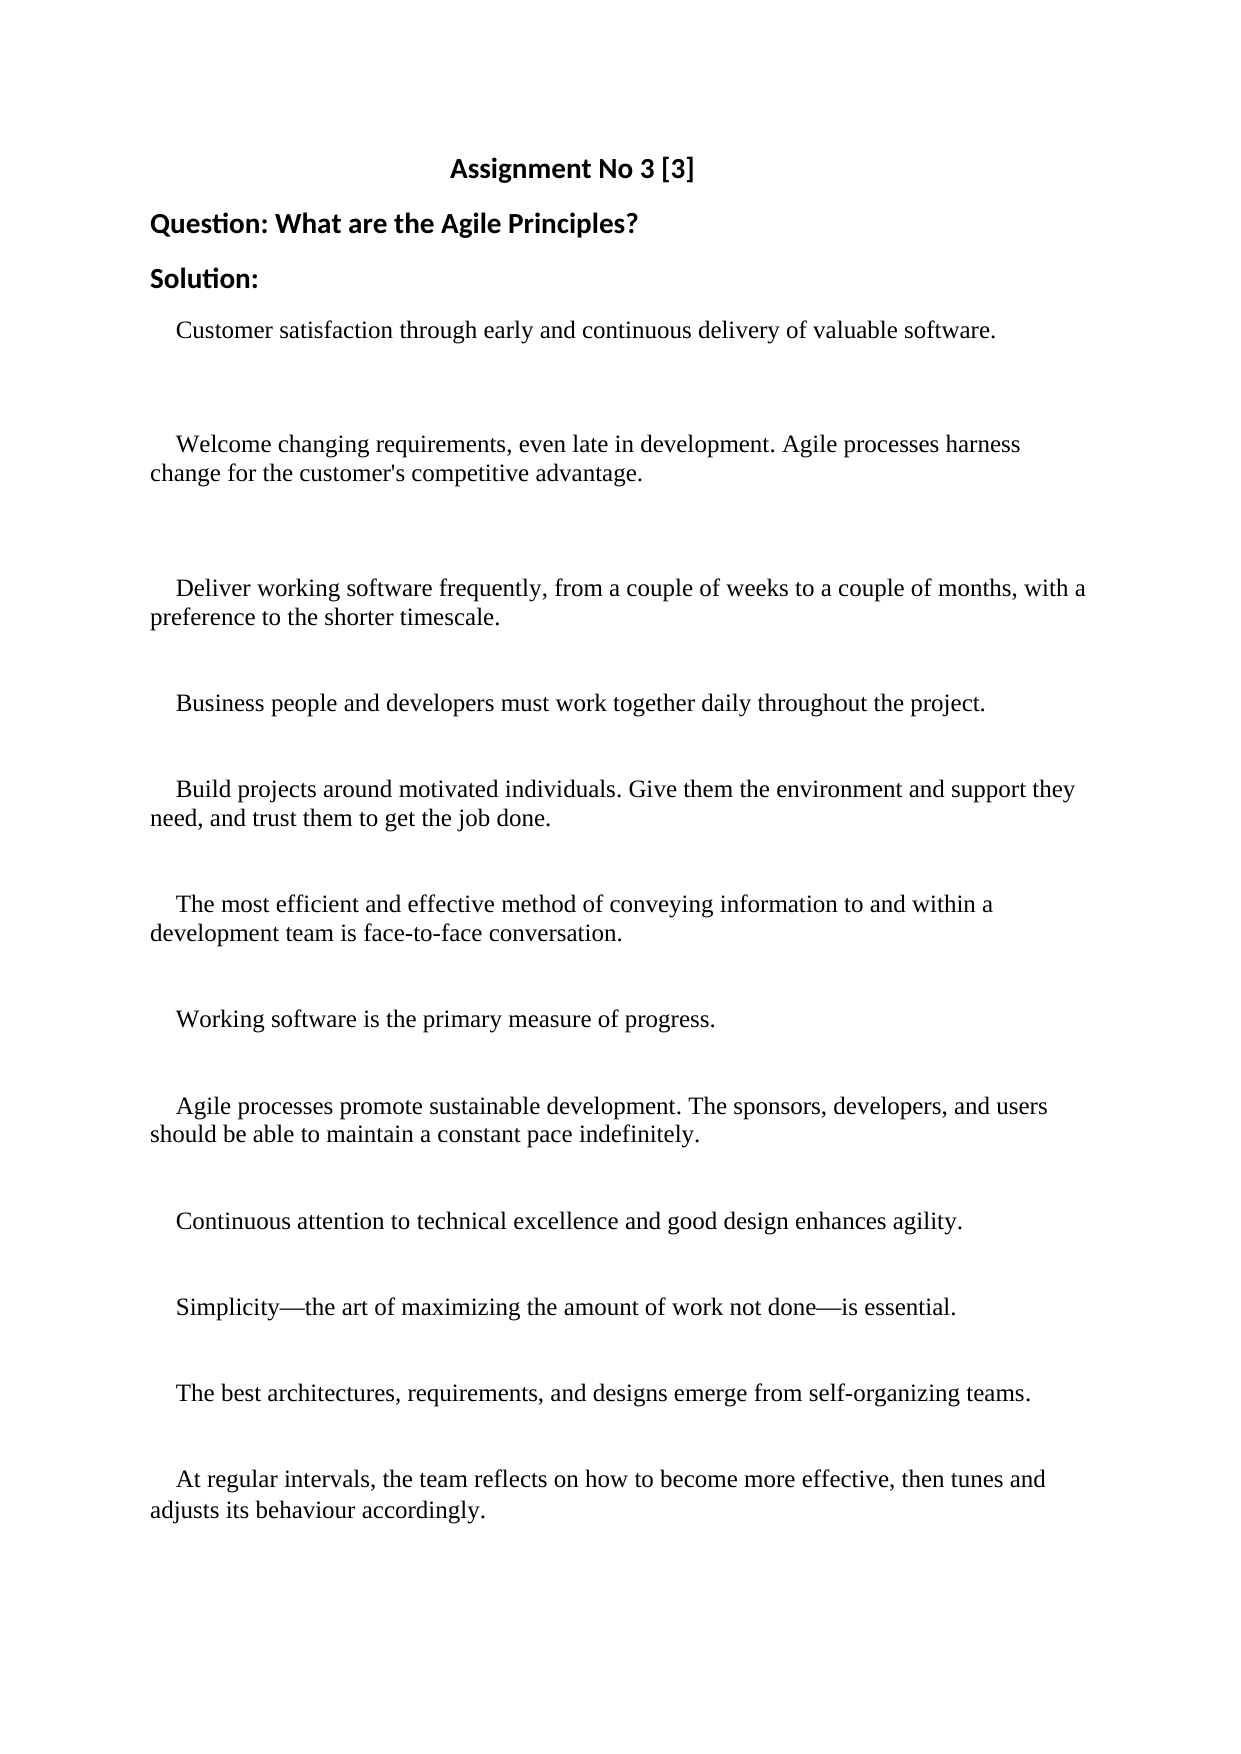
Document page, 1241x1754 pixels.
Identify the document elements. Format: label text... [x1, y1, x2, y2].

text  The most efficient and effective method of conveying information to and within a development team is face-to-face conversation. [150, 889, 1090, 947]
text  Working software is the primary measure of progress. [150, 1004, 1090, 1033]
text  The best architectures, requirements, and designs emerge from self-organizing teams. [150, 1378, 1090, 1407]
text  Agile processes promote sustainable development. The sponsors, developers, and users should be able to maintain a constant pace indefinitely. [150, 1091, 1090, 1148]
text  Welcome changing requirements, even late in development. Agile processes harness change for the customer's competitive advantage. [150, 429, 1090, 487]
text  Continuous attention to technical excellence and good design enhances agility. [150, 1206, 1090, 1234]
text  Simplicity—the art of maximizing the amount of work not done—is essential. [150, 1292, 1090, 1321]
text Question: What are the Agile Principles? [150, 205, 1090, 241]
text  At regular intervals, the team reflects on how to become more effective, then tunes and adjusts its behaviour accordingly. [150, 1464, 1090, 1524]
text  Business people and developers must work together daily throughout the project. [150, 688, 1090, 717]
text  Build projects around motivated individuals. Give them the environment and support they need, and trust them to get the job done. [150, 774, 1090, 832]
text Assignment No 3 [3] [150, 150, 1090, 186]
text Solution: [150, 260, 1090, 296]
text  Customer satisfaction through early and continuous delivery of valuable software. [150, 315, 1090, 344]
text  Deliver working software frequently, from a couple of weeks to a couple of months, with a preference to the shorter timescale. [150, 573, 1090, 631]
